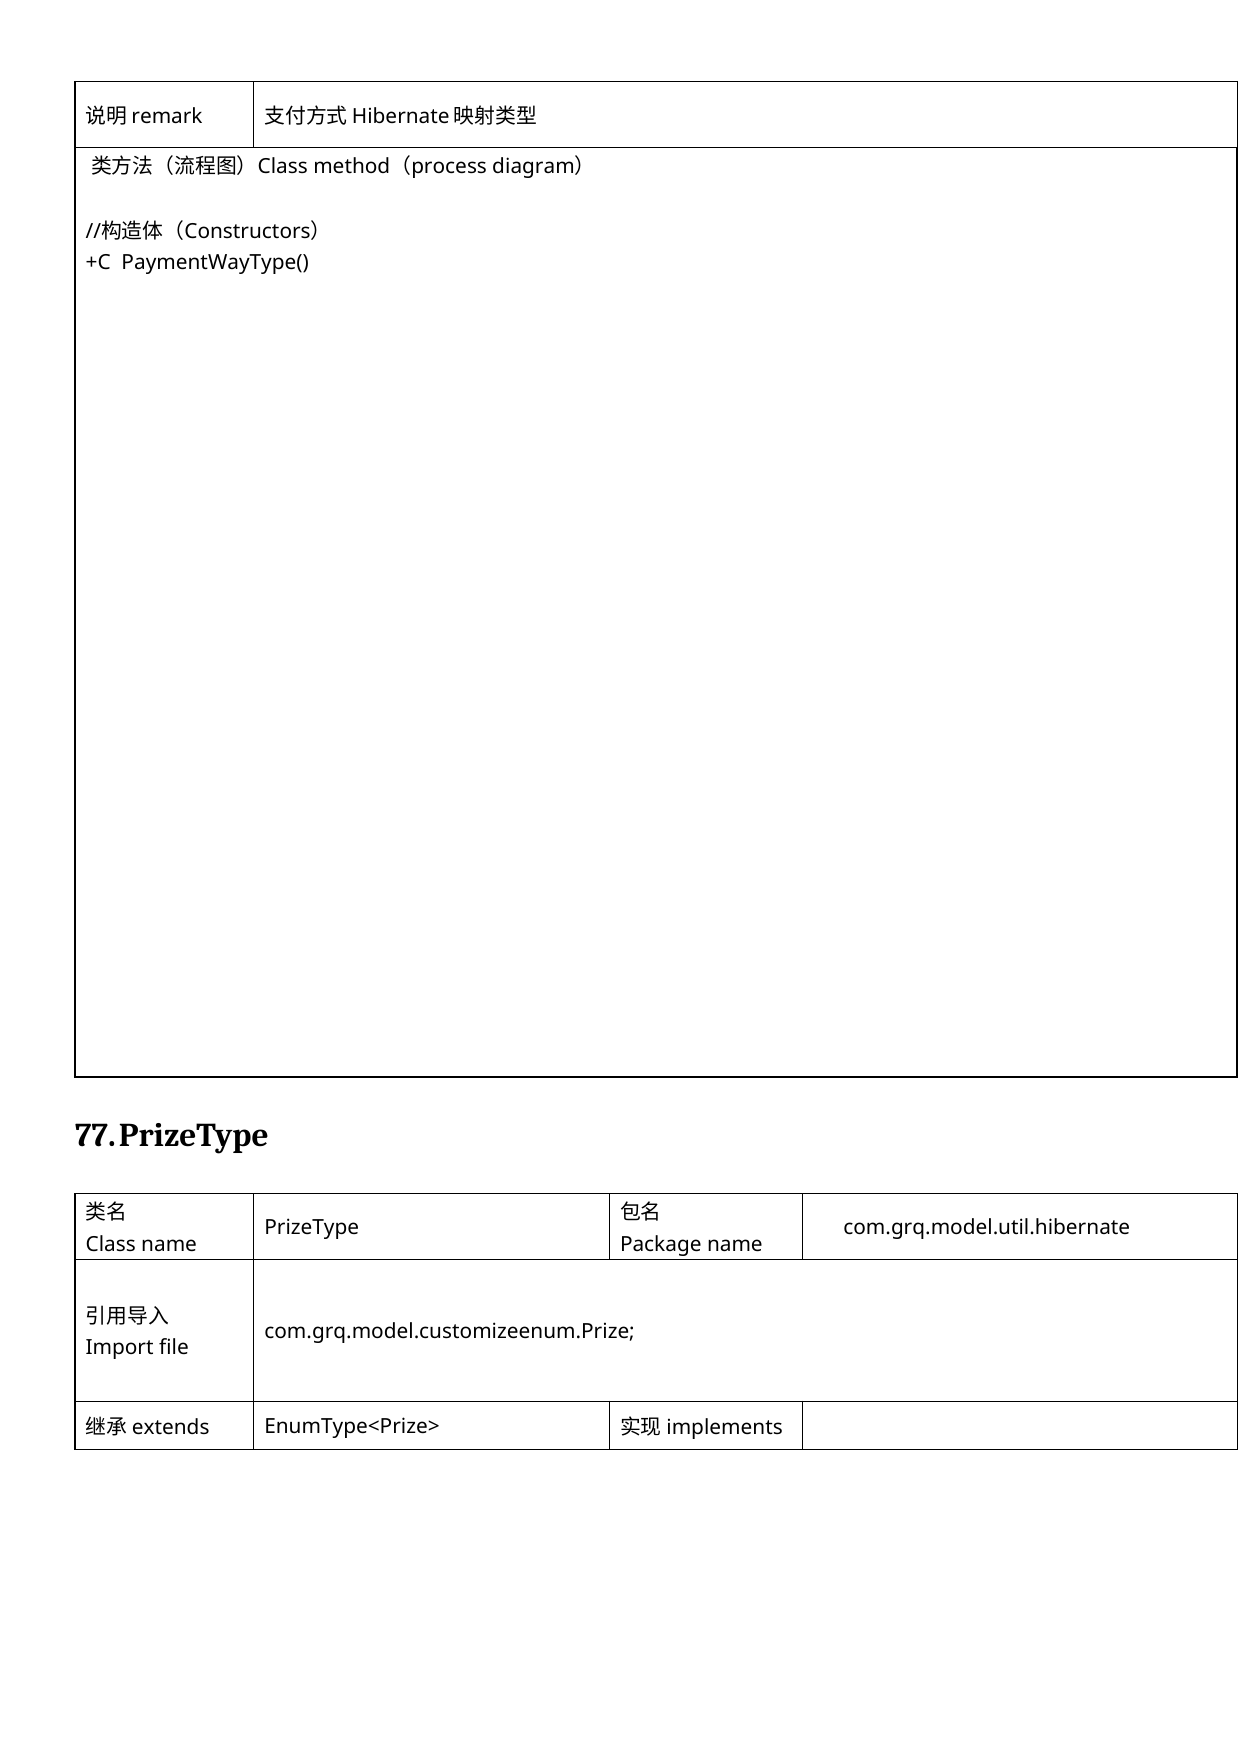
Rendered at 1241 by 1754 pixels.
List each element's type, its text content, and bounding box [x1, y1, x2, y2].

table_cell EnumType<Prize> [254, 1402, 609, 1449]
table_header 类名 Class name [76, 1194, 253, 1259]
table_header PrizeType [254, 1194, 609, 1259]
table_header 包名 Package name [610, 1194, 802, 1259]
table_cell 说明remark [76, 82, 253, 147]
table_cell 类方法（流程图）Class method（process diagram） //构造体（Constructors） +C PaymentWayType() [76, 148, 1236, 1076]
table_header com.grq.model.util.hibernate [803, 1194, 1237, 1259]
table_cell 继承 extends [76, 1402, 253, 1449]
table_cell 引用导入 Import file [76, 1260, 253, 1401]
table_cell 实现 implements [610, 1402, 802, 1449]
table_cell [803, 1402, 1237, 1449]
subtitle PrizeType [75, 1103, 1165, 1168]
table_cell com.grq.model.customizeenum.Prize; [254, 1260, 1237, 1401]
table_cell 支付方式Hibernate映射类型 [254, 82, 1237, 147]
